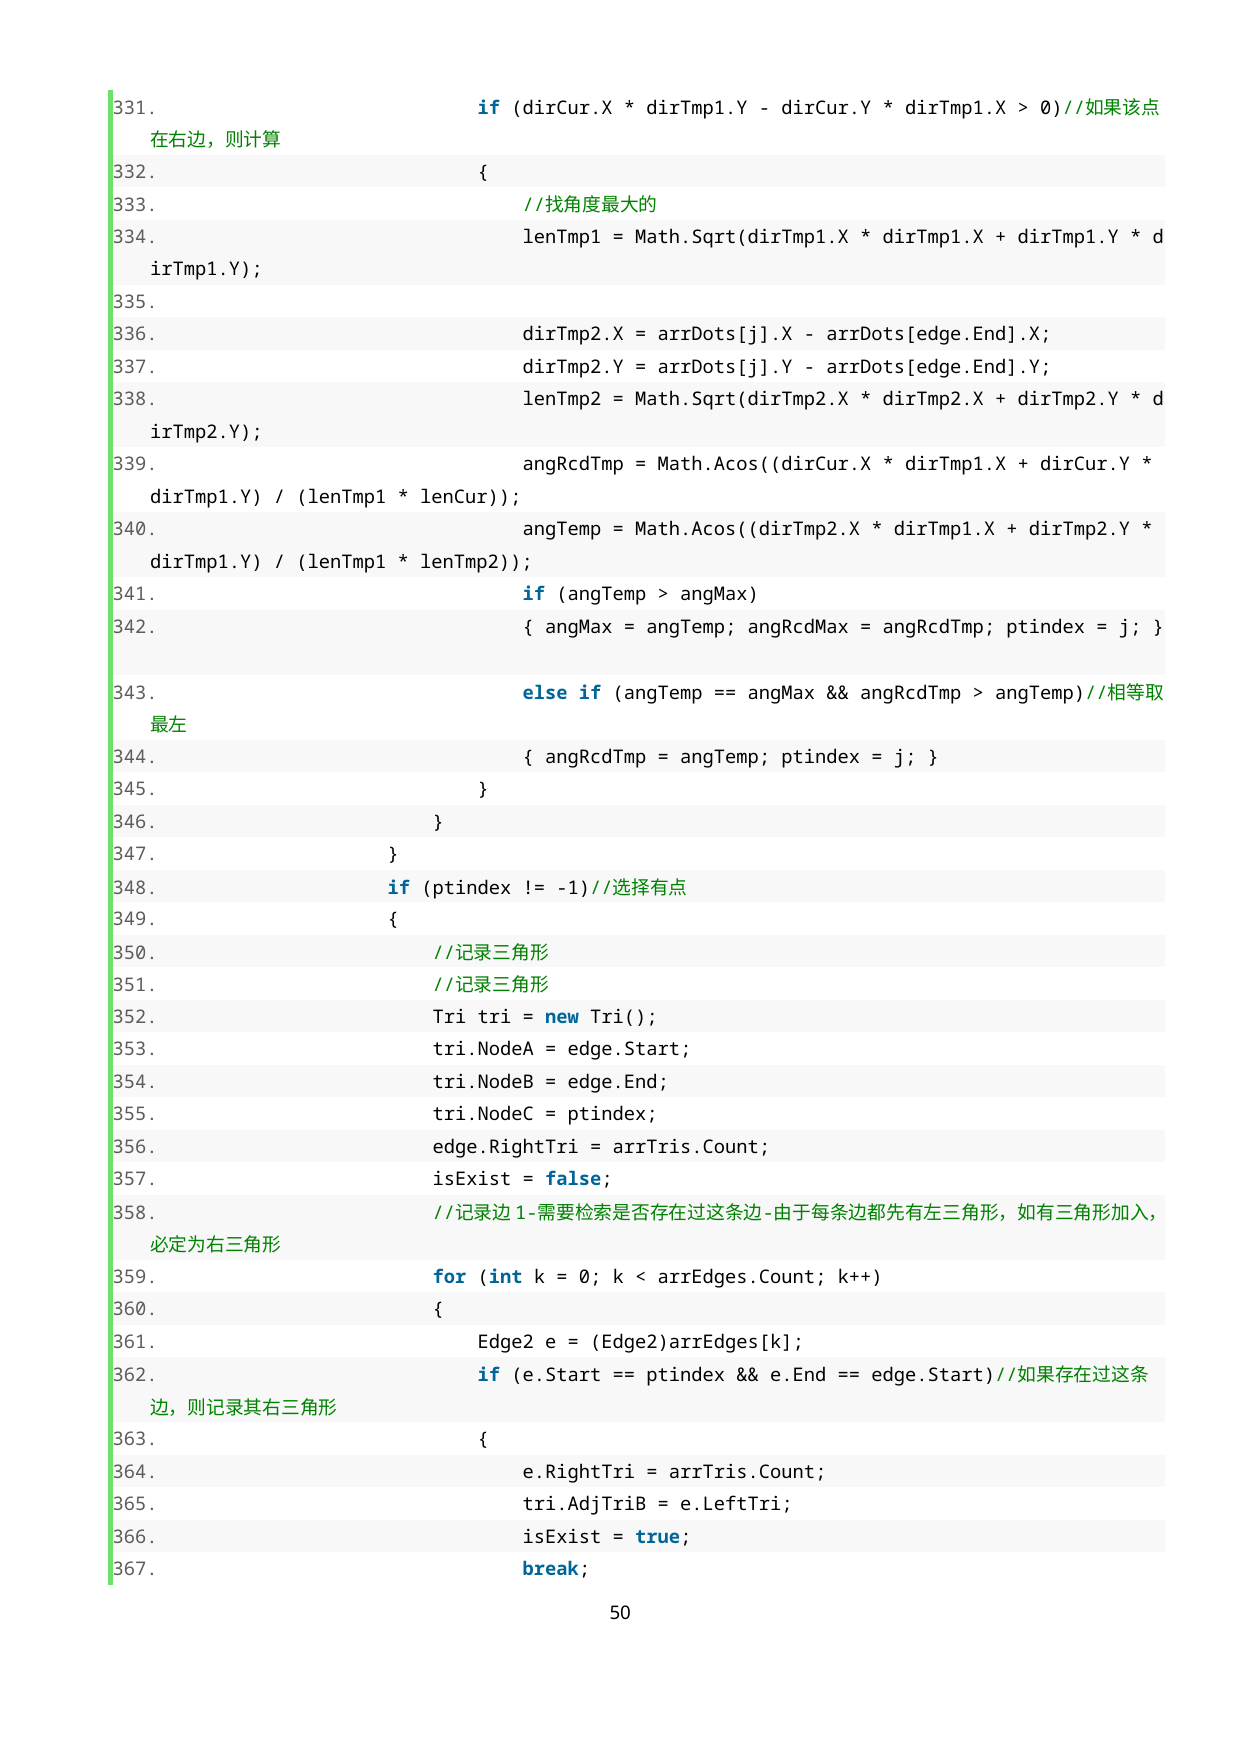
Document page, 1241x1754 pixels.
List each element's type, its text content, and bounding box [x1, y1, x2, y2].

list angTemp = Math.Acos((dirTmp2.X * dirTmp1.X + dirTmp2.Y * dirTmp1.Y) / (lenTmp1 * lenTmp2)); [113, 512, 1165, 577]
list if (ptindex != -1)//选择有点 [113, 870, 1165, 902]
list } [113, 837, 1165, 870]
list else if (angTemp == angMax && angRcdTmp > angTemp)//相等取最左 [113, 675, 1165, 740]
list //记录三角形 [113, 935, 1165, 967]
list edge.RightTri = arrTris.Count; [113, 1130, 1165, 1162]
list } [113, 772, 1165, 805]
list lenTmp2 = Math.Sqrt(dirTmp2.X * dirTmp2.X + dirTmp2.Y * dirTmp2.Y); [113, 382, 1165, 447]
list angRcdTmp = Math.Acos((dirCur.X * dirTmp1.X + dirCur.Y * dirTmp1.Y) / (lenTmp1 * lenCur)); [113, 447, 1165, 512]
list tri.NodeB = edge.End; [113, 1065, 1165, 1097]
list if (dirCur.X * dirTmp1.Y - dirCur.Y * dirTmp1.X > 0)//如果该点在右边，则计算 [113, 90, 1165, 155]
list { angMax = angTemp; angRcdMax = angRcdTmp; ptindex = j; } [113, 610, 1165, 675]
list for (int k = 0; k < arrEdges.Count; k++) [113, 1260, 1165, 1292]
list isExist = false; [113, 1162, 1165, 1195]
list tri.NodeA = edge.Start; [113, 1032, 1165, 1065]
list { angRcdTmp = angTemp; ptindex = j; } [113, 740, 1165, 772]
list e.RightTri = arrTris.Count; [113, 1455, 1165, 1487]
list } [113, 805, 1165, 837]
list Edge2 e = (Edge2)arrEdges[k]; [113, 1325, 1165, 1357]
list Tri tri = new Tri(); [113, 1000, 1165, 1032]
list //记录三角形 [113, 967, 1165, 1000]
list if (e.Start == ptindex && e.End == edge.Start)//如果存在过这条边，则记录其右三角形 [113, 1357, 1165, 1422]
list { [113, 155, 1165, 187]
list { [113, 1292, 1165, 1325]
list break; [113, 1552, 1165, 1585]
list { [113, 1422, 1165, 1455]
list //找角度最大的 [113, 187, 1165, 220]
list isExist = true; [113, 1520, 1165, 1552]
list tri.AdjTriB = e.LeftTri; [113, 1487, 1165, 1520]
list lenTmp1 = Math.Sqrt(dirTmp1.X * dirTmp1.X + dirTmp1.Y * dirTmp1.Y); [113, 220, 1165, 285]
list //记录边1-需要检索是否存在过这条边-由于每条边都先有左三角形，如有三角形加入，必定为右三角形 [113, 1195, 1165, 1260]
list tri.NodeC = ptindex; [113, 1097, 1165, 1130]
list if (angTemp > angMax) [113, 577, 1165, 610]
list { [113, 902, 1165, 935]
list dirTmp2.X = arrDots[j].X - arrDots[edge.End].X; [113, 317, 1165, 350]
list dirTmp2.Y = arrDots[j].Y - arrDots[edge.End].Y; [113, 350, 1165, 382]
